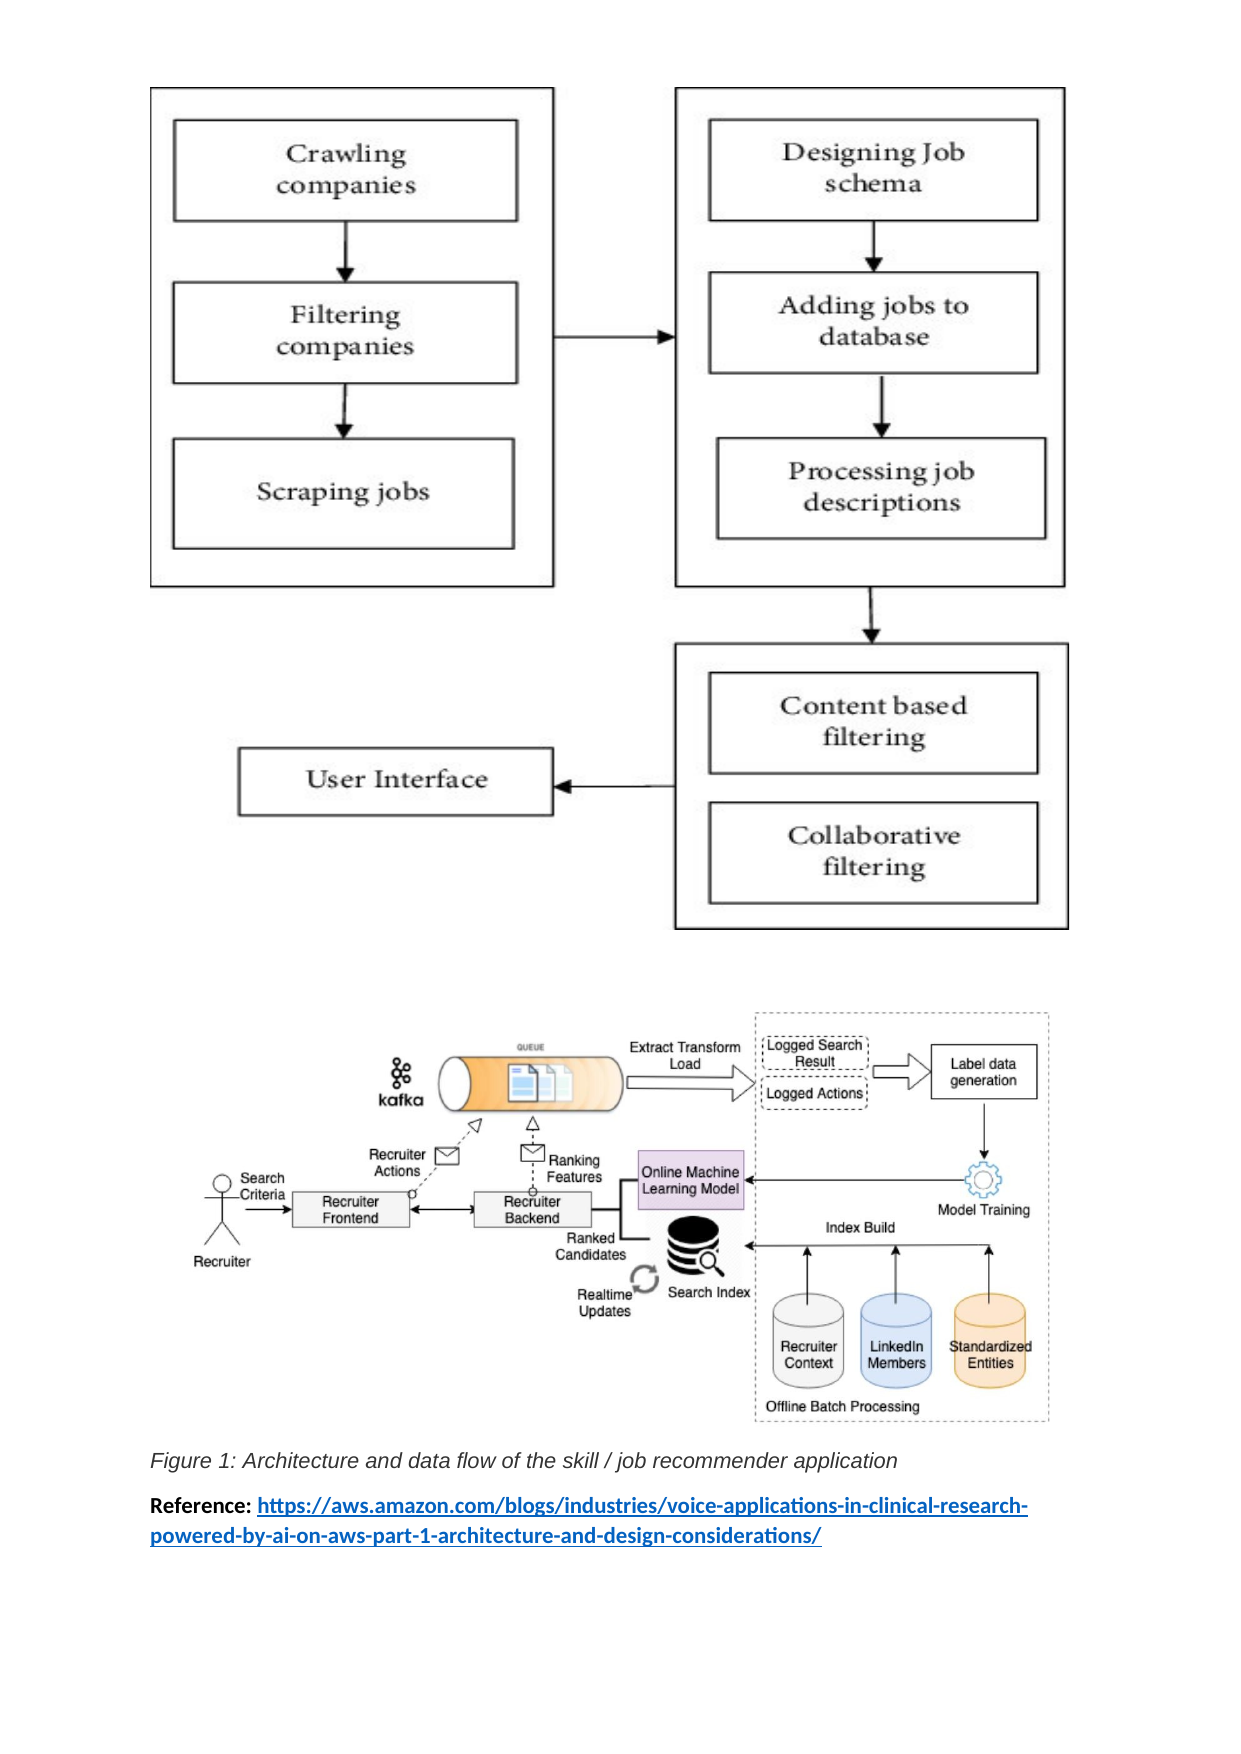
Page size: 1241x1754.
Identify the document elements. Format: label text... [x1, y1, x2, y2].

picture [190, 1011, 1050, 1427]
picture [150, 87, 1070, 930]
text Reference: https://aws.amazon.com/blogs/industries/voice-applications-in-clinical-research- powered-by-ai-on-aws-part-1-architecture-and-design-considerations/ [150, 1491, 1039, 1549]
text Figure 1: Architecture and data flow of the skill / job recommender application [150, 1447, 1103, 1473]
